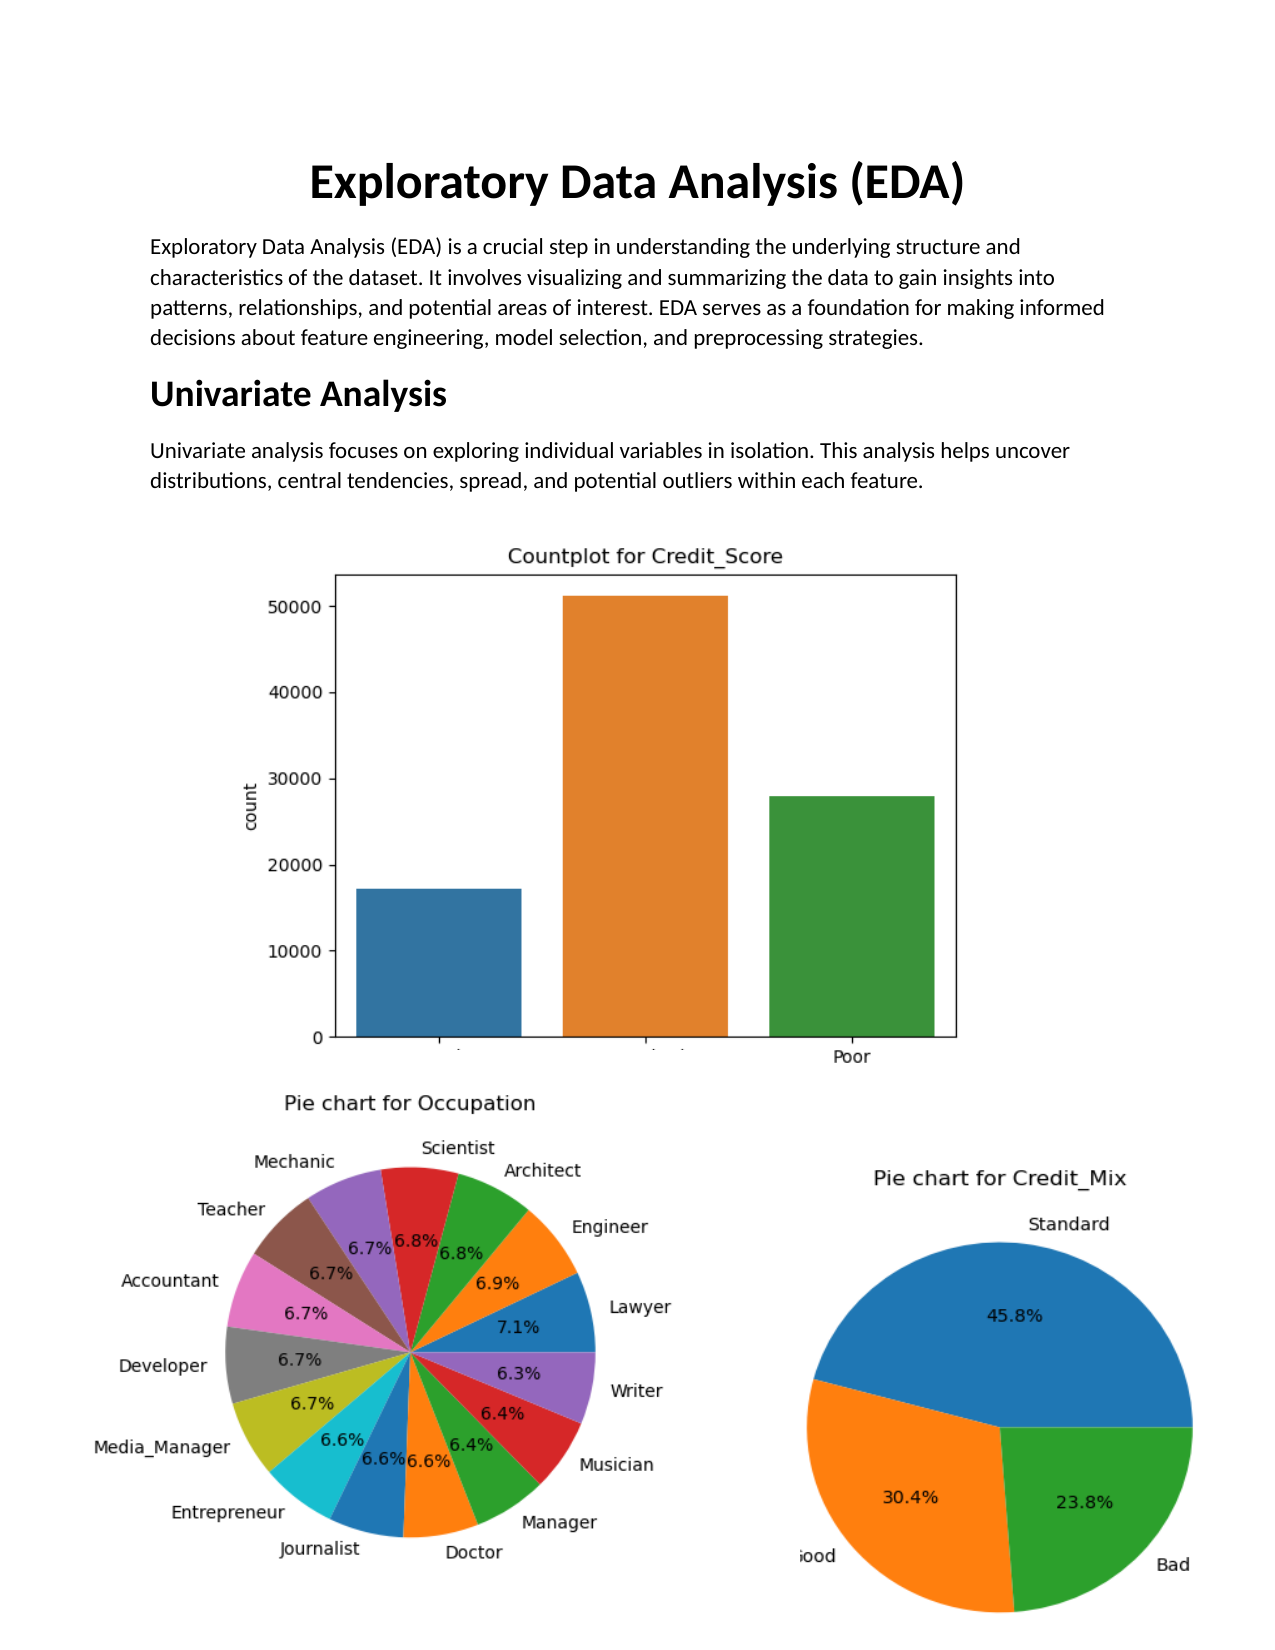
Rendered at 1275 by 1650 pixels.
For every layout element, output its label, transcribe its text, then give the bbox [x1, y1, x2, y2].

text Univariate analysis focuses on exploring individual variables in isolation. This analysis helps uncover distributions, central tendencies, spread, and potential outliers within each feature. [150, 436, 1125, 494]
text Univariate Analysis [150, 370, 1125, 416]
text Exploratory Data Analysis (EDA) is a crucial step in understanding the underlying structure and characteristics of the dataset. It involves visualizing and summarizing the data to gain insights into patterns, relationships, and potential areas of interest. EDA serves as a foundation for making informed decisions about feature engineering, model selection, and preprocessing strategies. [150, 232, 1125, 351]
picture [0, 502, 1224, 1650]
text Exploratory Data Analysis (EDA) [150, 150, 1125, 211]
